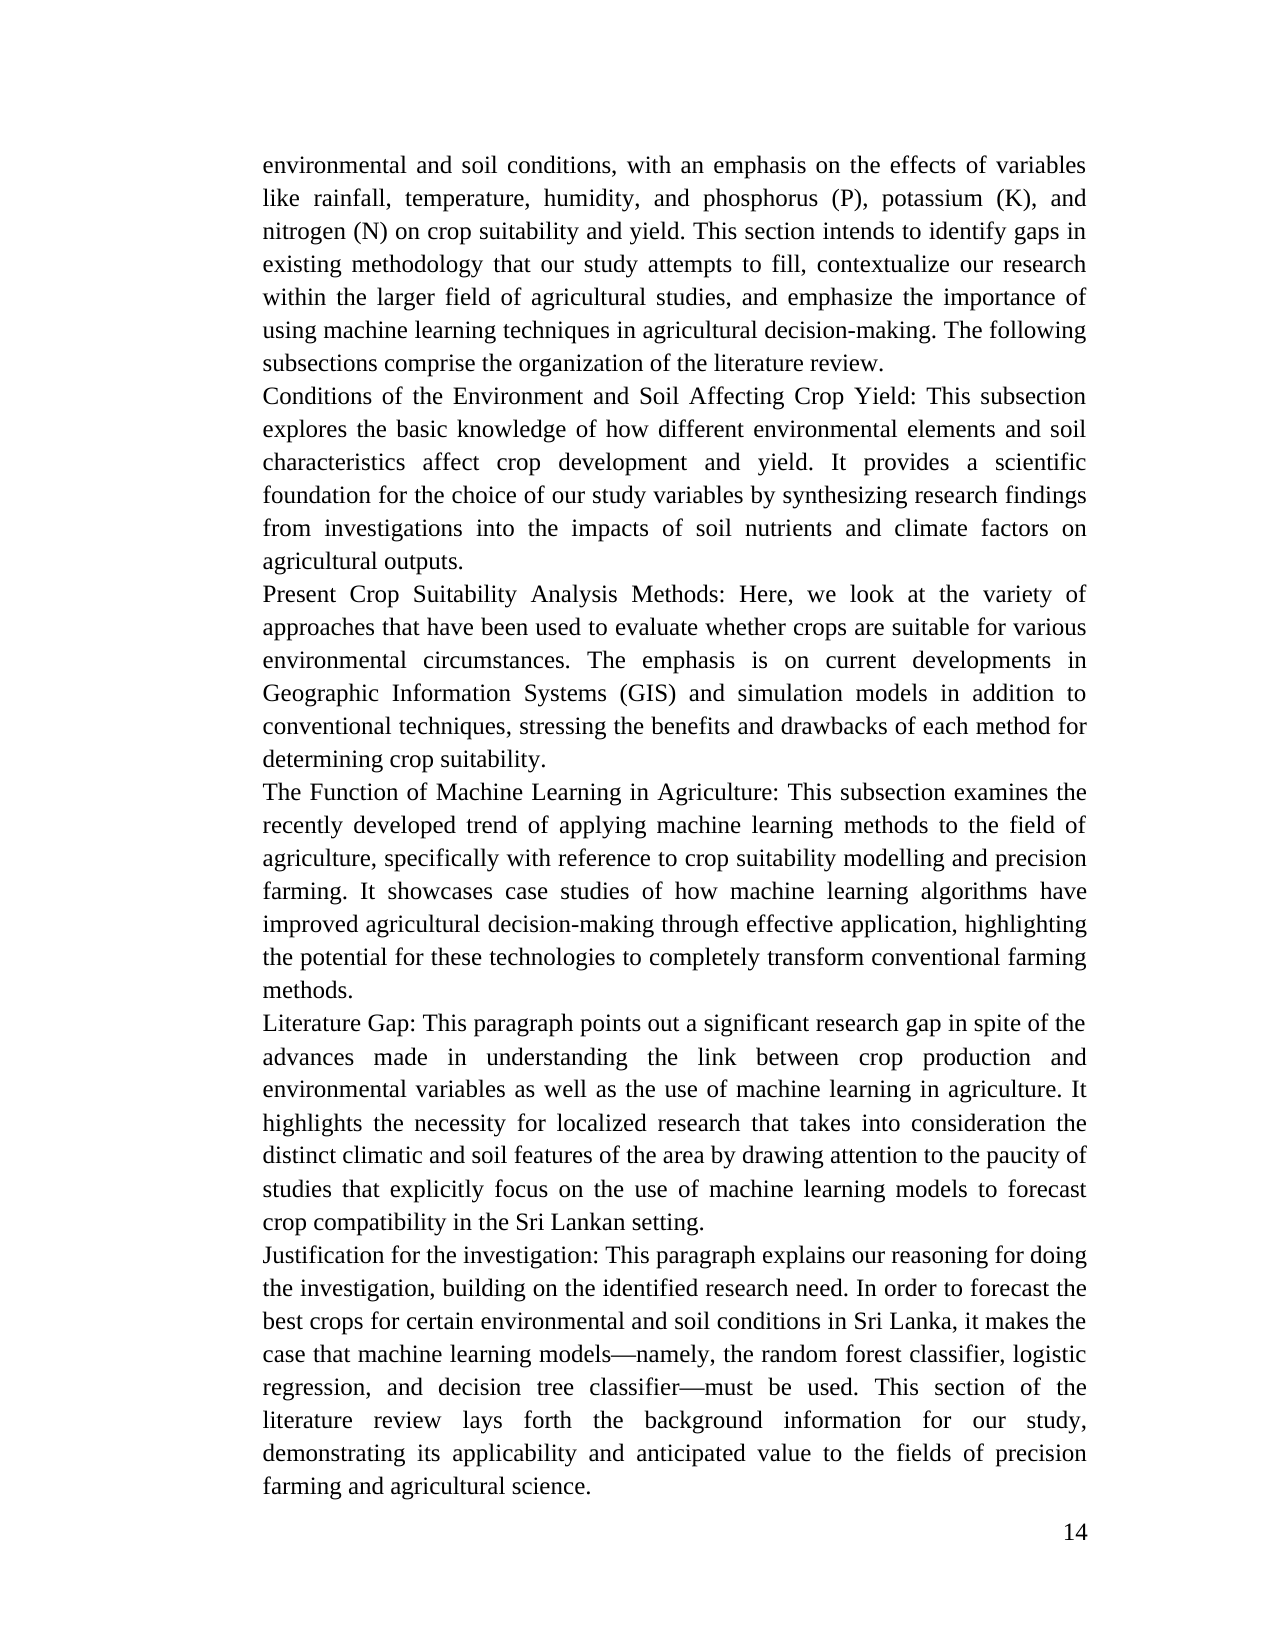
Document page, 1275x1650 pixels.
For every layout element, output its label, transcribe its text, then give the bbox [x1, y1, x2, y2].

list The Function of Machine Learning in Agriculture: This subsection examines the recently developed trend of applying machine learning methods to the field of agriculture, specifically with reference to crop suitability modelling and precision farming. It showcases case studies of how machine learning algorithms have improved agricultural decision-making through effective application, highlighting the potential for these technologies to completely transform conventional farming methods. [262, 777, 1087, 1004]
list Present Crop Suitability Analysis Methods: Here, we look at the variety of approaches that have been used to evaluate whether crops are suitable for various environmental circumstances. The emphasis is on current developments in Geographic Information Systems (GIS) and simulation models in addition to conventional techniques, stressing the benefits and drawbacks of each method for determining crop suitability. [262, 579, 1087, 773]
list Conditions of the Environment and Soil Affecting Crop Yield: This subsection explores the basic knowledge of how different environmental elements and soil characteristics affect crop development and yield. It provides a scientific foundation for the choice of our study variables by synthesizing research findings from investigations into the impacts of soil nutrients and climate factors on agricultural outputs. [262, 381, 1087, 575]
